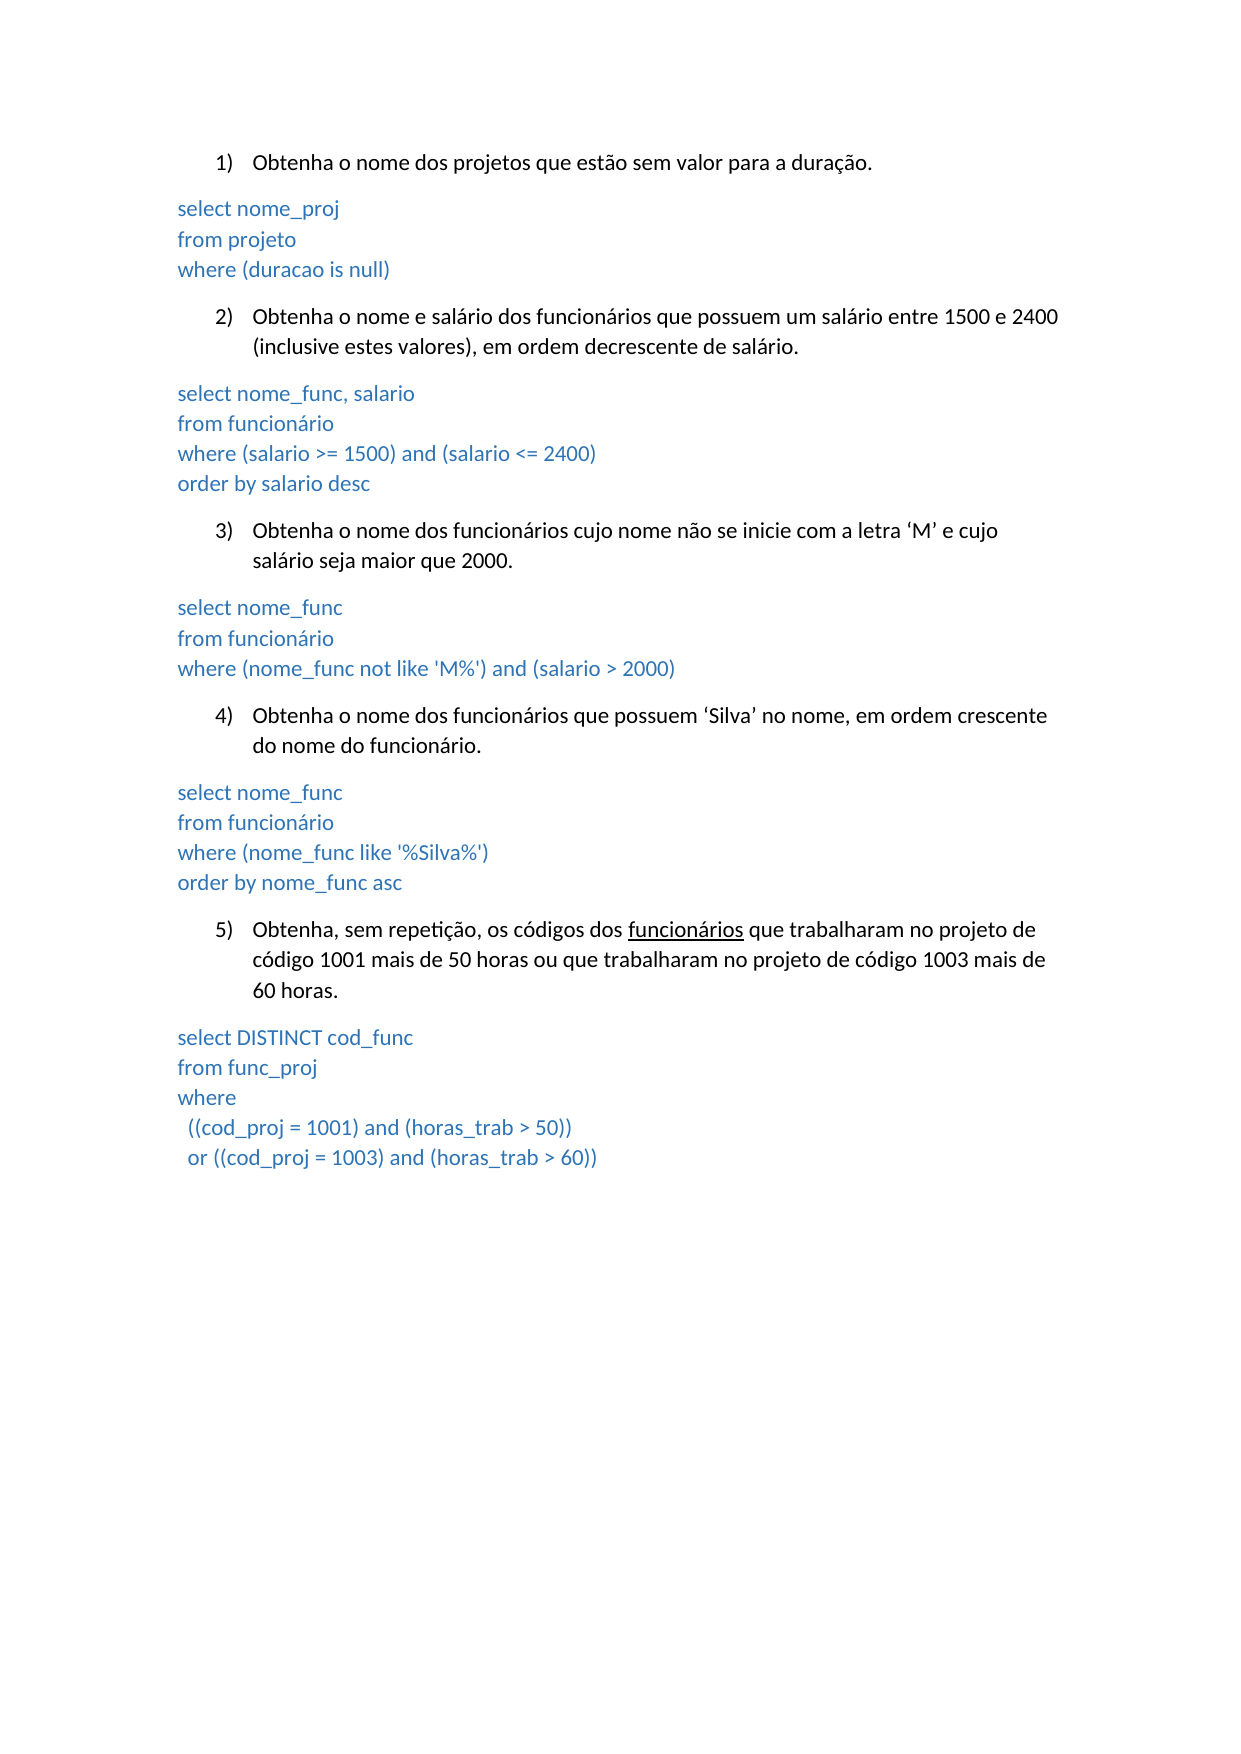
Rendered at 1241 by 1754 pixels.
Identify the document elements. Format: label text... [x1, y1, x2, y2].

text select nome_proj from projeto where (duracao is null) [177, 194, 1063, 283]
list Obtenha o nome dos funcionários cujo nome não se inicie com a letra ‘M’ e cujo salário seja maior que 2000. [215, 516, 1063, 574]
list Obtenha o nome dos projetos que estão sem valor para a duração. [215, 148, 1063, 176]
list Obtenha, sem repetição, os códigos dos funcionários que trabalharam no projeto de código 1001 mais de 50 horas ou que trabalharam no projeto de código 1003 mais de 60 horas. [215, 915, 1063, 1004]
list Obtenha o nome e salário dos funcionários que possuem um salário entre 1500 e 2400 (inclusive estes valores), em ordem decrescente de salário. [215, 302, 1063, 360]
text select nome_func from funcionário where (nome_func like '%Silva%') order by nome_func asc [177, 778, 1063, 896]
list Obtenha o nome dos funcionários que possuem ‘Silva’ no nome, em ordem crescente do nome do funcionário. [215, 701, 1063, 759]
text select nome_func from funcionário where (nome_func not like 'M%') and (salario > 2000) [177, 593, 1063, 682]
text select DISTINCT cod_func from func_proj where ((cod_proj = 1001) and (horas_trab > 50)) or ((cod_proj = 1003) and (horas_trab > 60)) [177, 1023, 1063, 1171]
text select nome_func, salario from funcionário where (salario >= 1500) and (salario <= 2400) order by salario desc [177, 379, 1063, 497]
